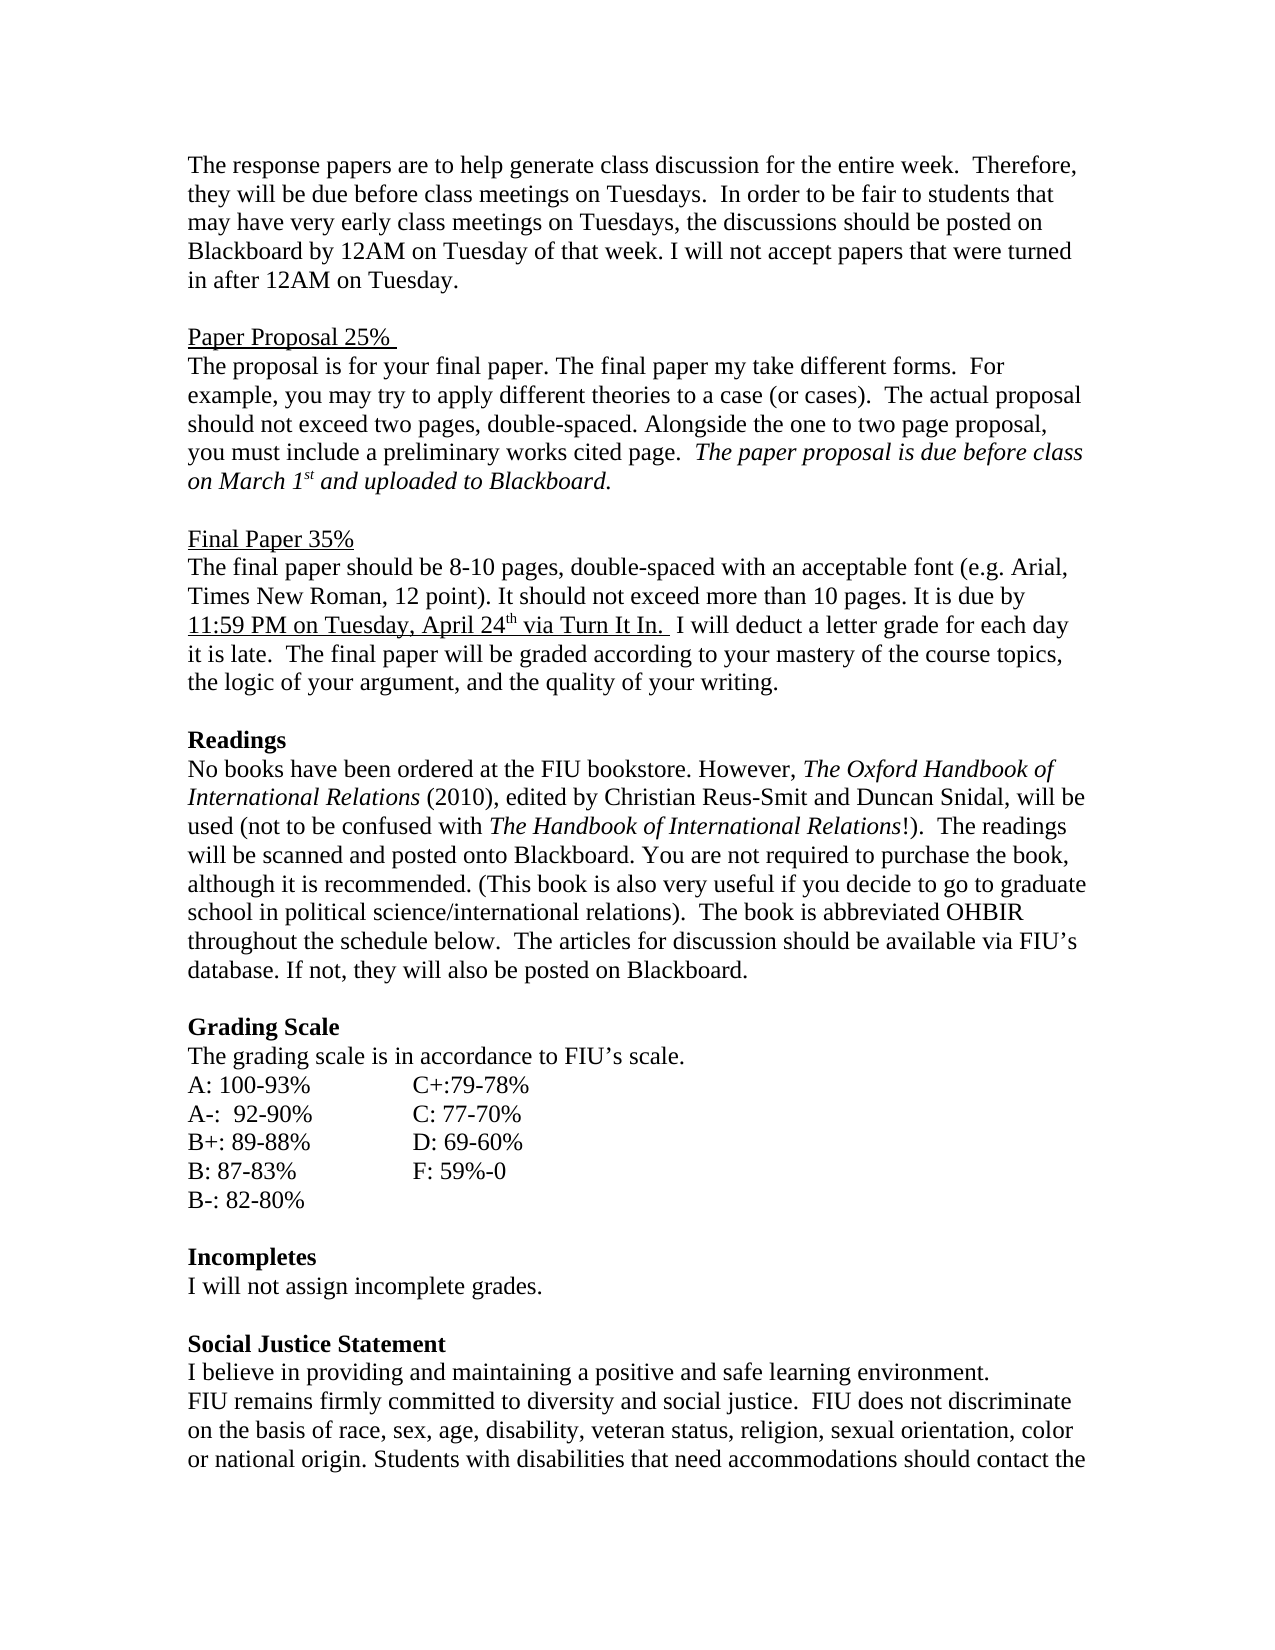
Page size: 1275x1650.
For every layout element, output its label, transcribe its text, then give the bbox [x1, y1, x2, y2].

text Paper Proposal 25% [187, 322, 1087, 351]
text Incompletes [187, 1242, 1087, 1271]
text B-: 82-80% [187, 1185, 1087, 1214]
text Readings [187, 725, 1087, 754]
text B+: 89-88% D: 69-60% [187, 1127, 1087, 1156]
text A-: 92-90% C: 77-70% [187, 1099, 1087, 1127]
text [187, 1386, 1087, 1472]
text No books have been ordered at the FIU bookstore. However, The Oxford Handbook of International Relations (2010), edited by Christian Reus-Smit and Duncan Snidal, will be used (not to be confused with The Handbook of International Relations!). The readings will be scanned and posted onto Blackboard. You are not required to purchase the book, although it is recommended. (This book is also very useful if you decide to go to graduate school in political science/international relations). The book is abbreviated OHBIR throughout the schedule below. The articles for discussion should be available via FIU’s database. If not, they will also be posted on Blackboard. [187, 754, 1087, 984]
text The proposal is for your final paper. The final paper my take different forms. For example, you may try to apply different theories to a case (or cases). The actual proposal should not exceed two pages, double-spaced. Alongside the one to two page proposal, you must include a preliminary works cited page. The paper proposal is due before class on March 1st and uploaded to Blackboard. [187, 351, 1087, 495]
text B: 87-83% F: 59%-0 [187, 1156, 1087, 1185]
text A: 100-93% C+:79-78% [187, 1070, 1087, 1099]
text Social Justice Statement [187, 1329, 1087, 1357]
text Final Paper 35% [187, 524, 1087, 552]
text The response papers are to help generate class discussion for the entire week. Therefore, they will be due before class meetings on Tuesdays. In order to be fair to students that may have very early class meetings on Tuesdays, the discussions should be posted on Blackboard by 12AM on Tuesday of that week. I will not accept papers that were turned in after 12AM on Tuesday. [187, 150, 1087, 294]
text The grading scale is in accordance to FIU’s scale. [187, 1041, 1087, 1070]
text Grading Scale [187, 1012, 1087, 1041]
text I will not assign incomplete grades. [187, 1271, 1087, 1300]
text I believe in providing and maintaining a positive and safe learning environment. [187, 1357, 1087, 1386]
text The final paper should be 8-10 pages, double-spaced with an acceptable font (e.g. Arial, Times New Roman, 12 point). It should not exceed more than 10 pages. It is due by 11:59 PM on Tuesday, April 24th via Turn It In. I will deduct a letter grade for each day it is late. The final paper will be graded according to your mastery of the course topics, the logic of your argument, and the quality of your writing. [187, 552, 1087, 696]
